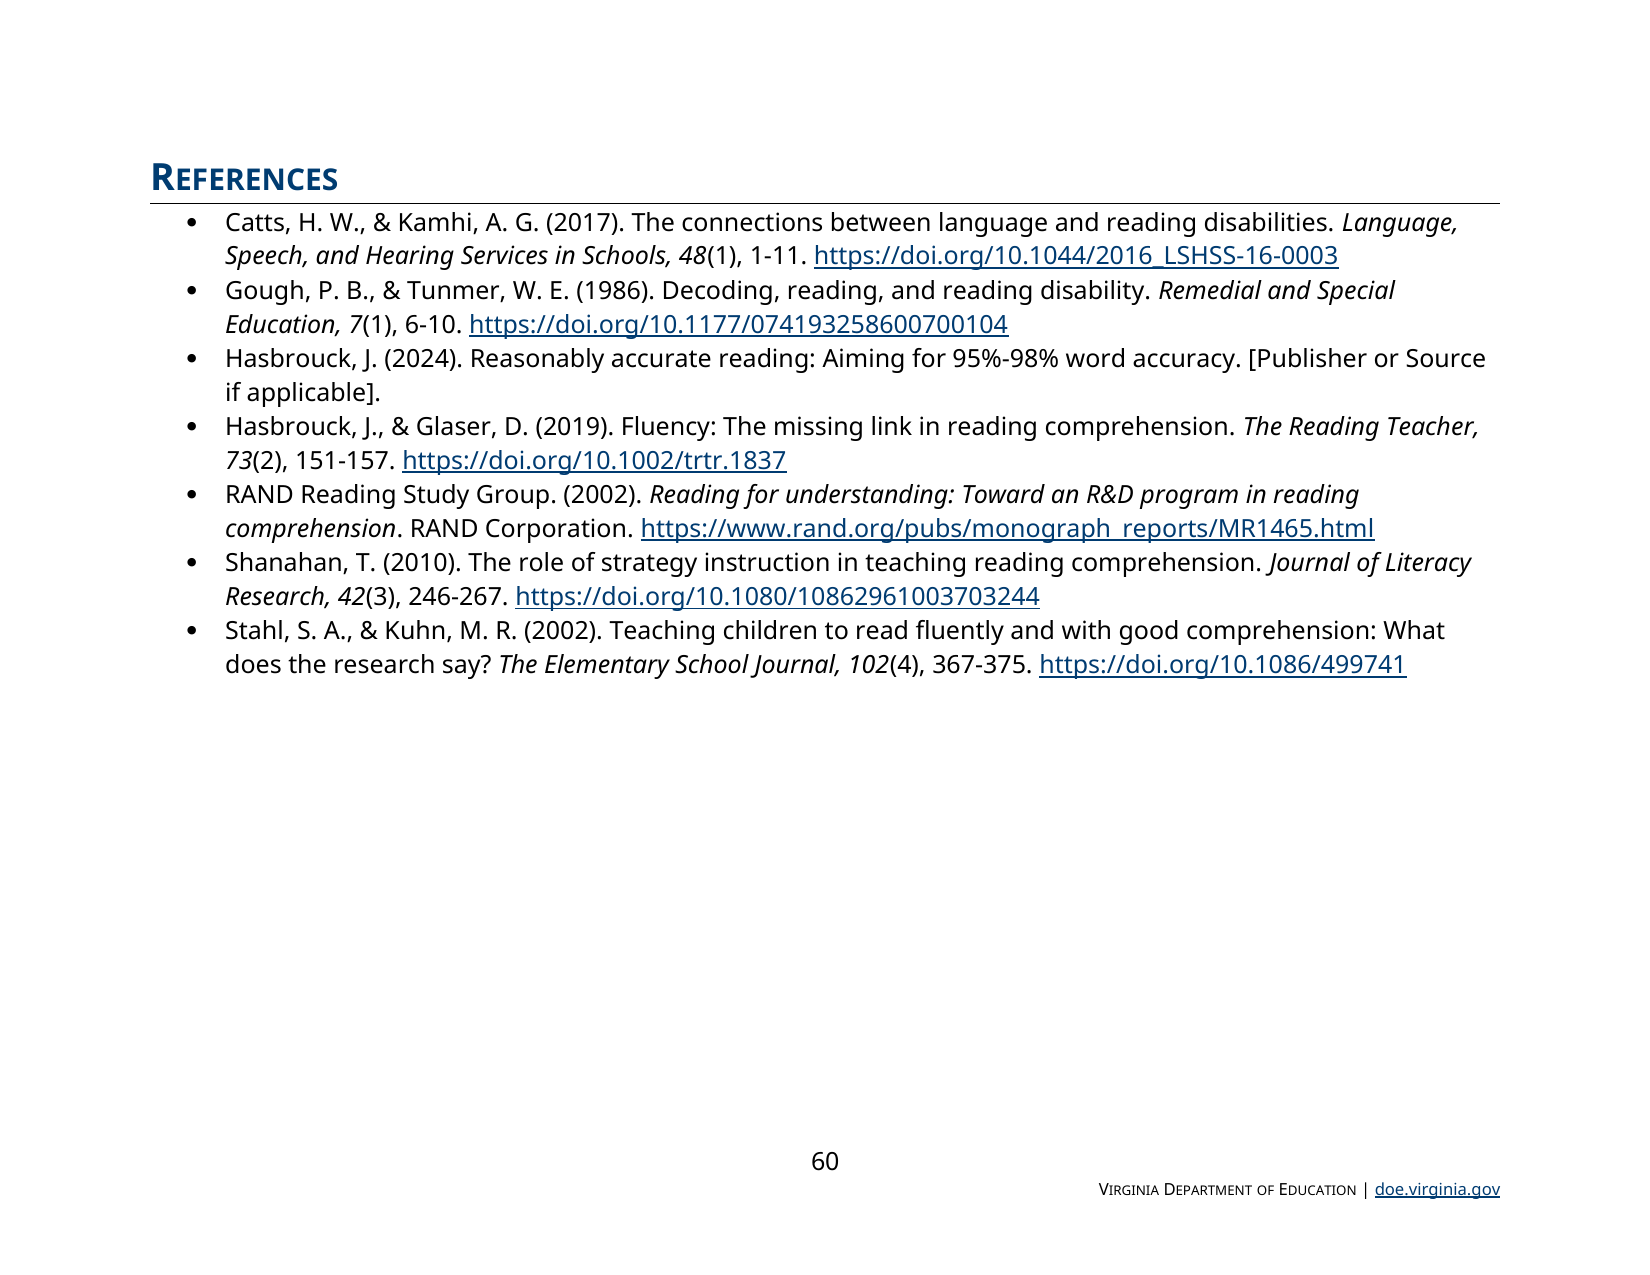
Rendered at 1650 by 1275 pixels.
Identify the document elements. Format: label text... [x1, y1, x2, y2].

list RAND Reading Study Group. (2002). Reading for understanding: Toward an R&D program in reading comprehension. RAND Corporation. https://www.rand.org/pubs/monograph_reports/MR1465.html [187, 477, 1500, 545]
list Shanahan, T. (2010). The role of strategy instruction in teaching reading comprehension. Journal of Literacy Research, 42(3), 246-267. https://doi.org/10.1080/10862961003703244 [187, 545, 1500, 613]
list Catts, H. W., & Kamhi, A. G. (2017). The connections between language and reading disabilities. Language, Speech, and Hearing Services in Schools, 48(1), 1-11. https://doi.org/10.1044/2016_LSHSS-16-0003 [187, 204, 1500, 272]
list Hasbrouck, J. (2024). Reasonably accurate reading: Aiming for 95%-98% word accuracy. [Publisher or Source if applicable]. [187, 340, 1500, 408]
list Hasbrouck, J., & Glaser, D. (2019). Fluency: The missing link in reading comprehension. The Reading Teacher, 73(2), 151-157. https://doi.org/10.1002/trtr.1837 [187, 408, 1500, 477]
list Stahl, S. A., & Kuhn, M. R. (2002). Teaching children to read fluently and with good comprehension: What does the research say? The Elementary School Journal, 102(4), 367-375. https://doi.org/10.1086/499741 [187, 613, 1500, 681]
list Gough, P. B., & Tunmer, W. E. (1986). Decoding, reading, and reading disability. Remedial and Special Education, 7(1), 6-10. https://doi.org/10.1177/074193258600700104 [187, 272, 1500, 340]
subtitle References [150, 150, 1500, 203]
